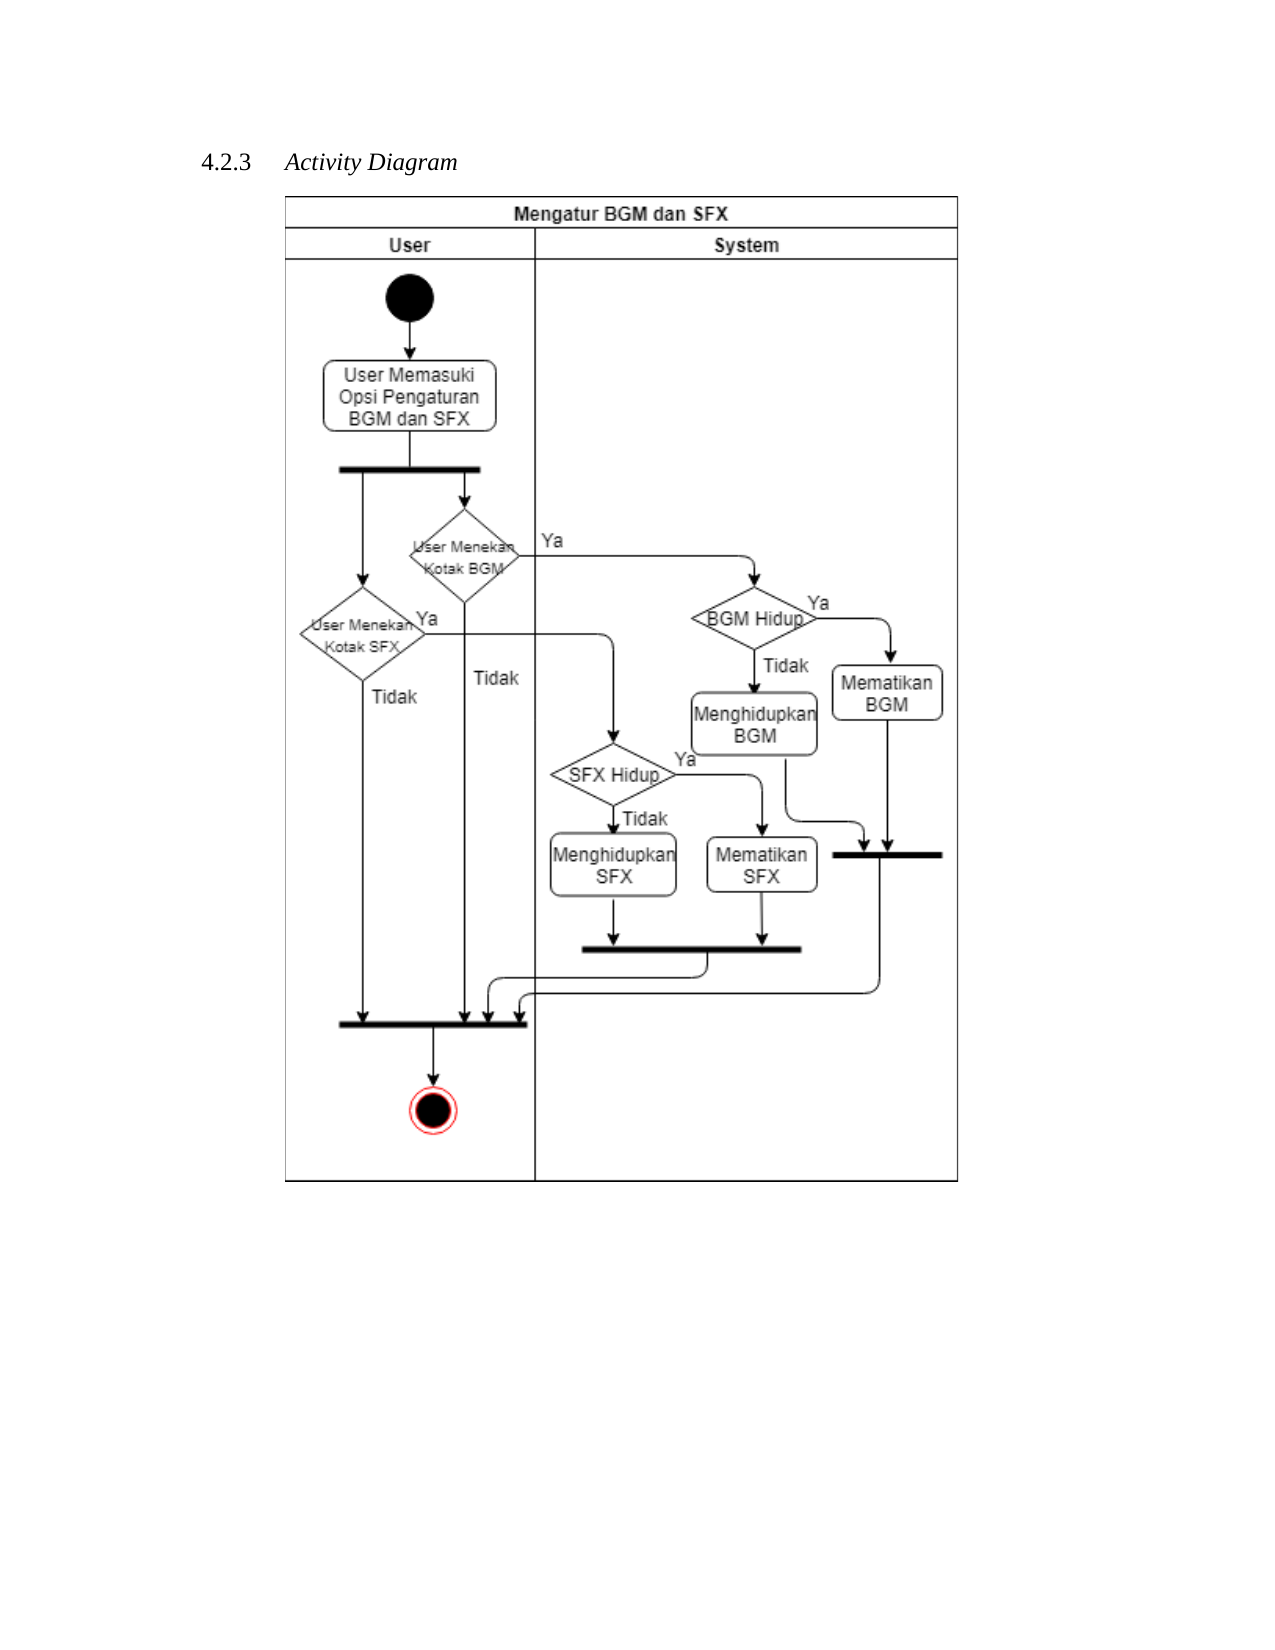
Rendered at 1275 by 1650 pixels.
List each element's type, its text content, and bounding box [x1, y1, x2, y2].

text 4.2.3 Activity Diagram [201, 150, 1140, 175]
picture [285, 196, 959, 1182]
